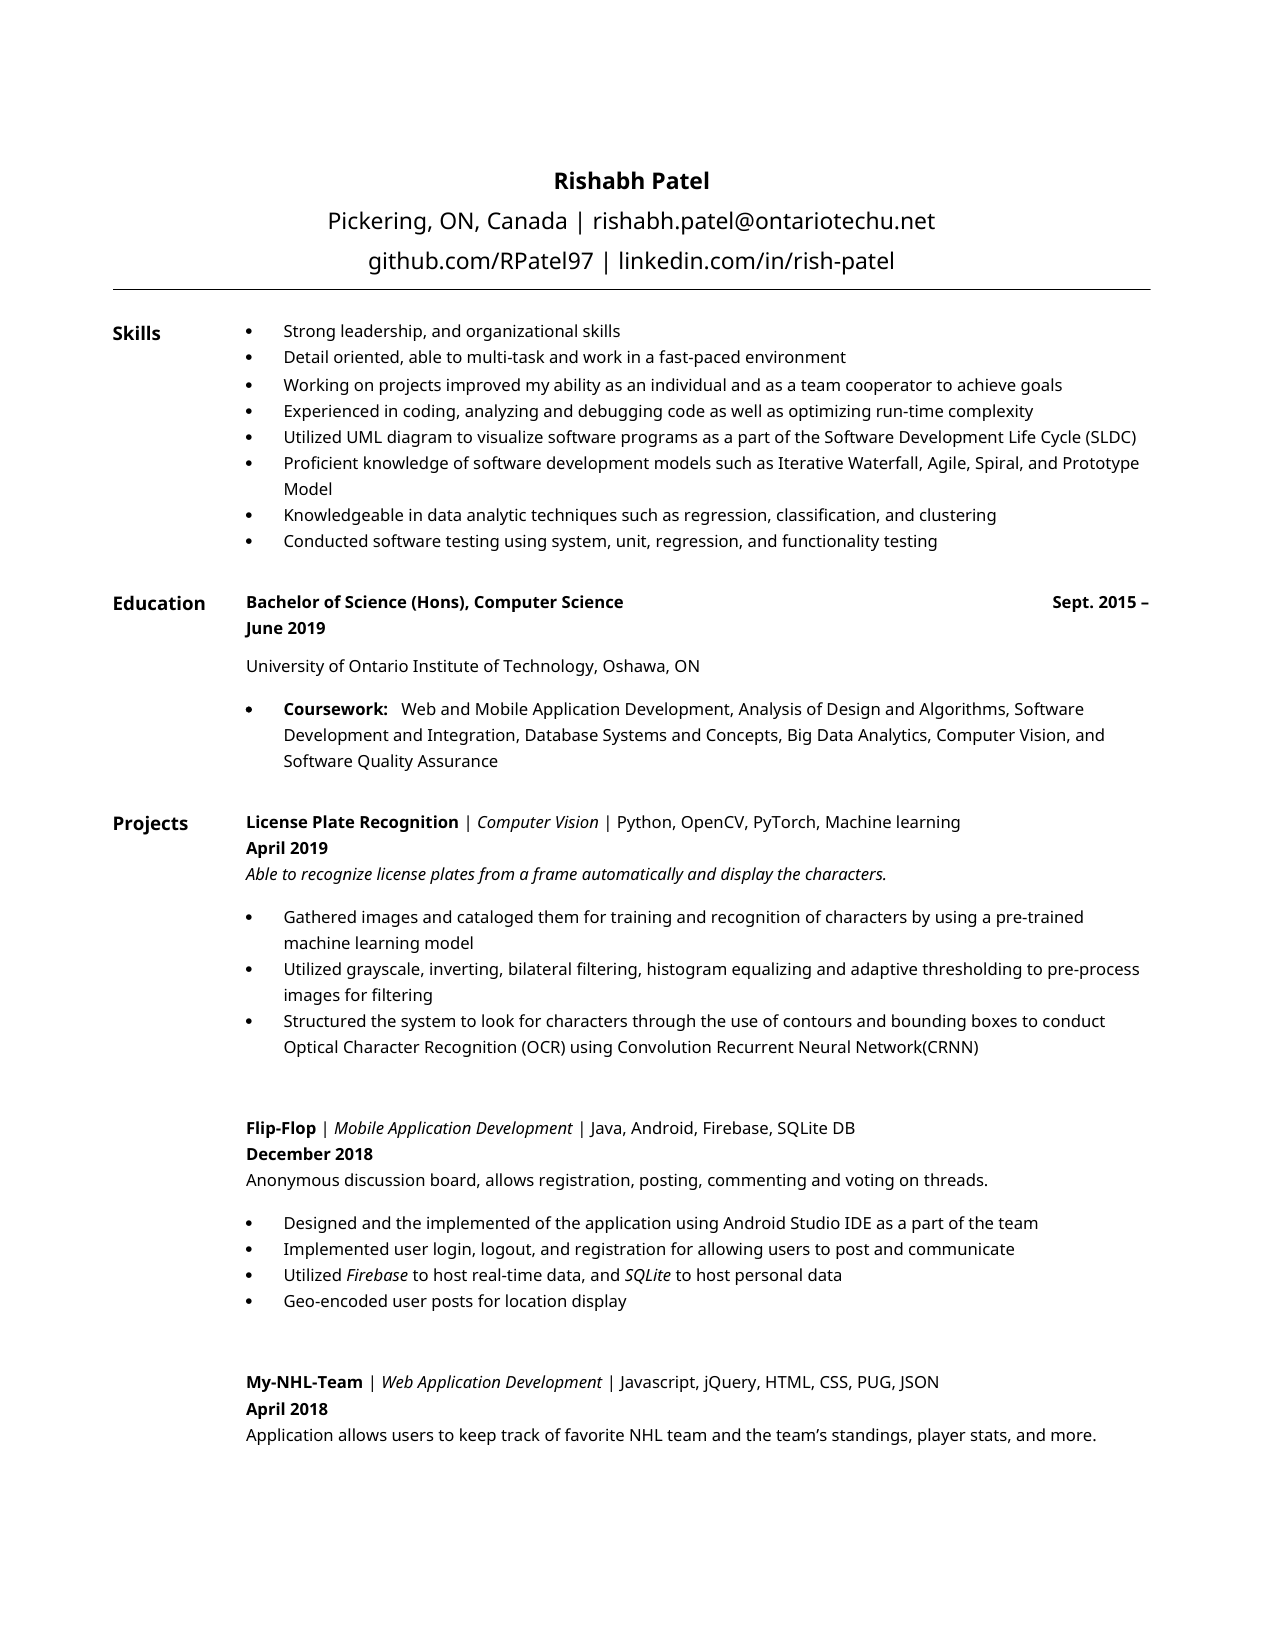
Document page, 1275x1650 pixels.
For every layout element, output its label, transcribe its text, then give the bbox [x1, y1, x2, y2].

table_cell Education [113, 575, 246, 796]
table_header Pickering, ON, Canada | rishabh.patel@ontariotechu.net github.com/RPatel97 | linkedin.com/in/rish-patel [113, 150, 1162, 305]
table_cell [246, 796, 1162, 1474]
table_cell Skills [113, 305, 246, 575]
table_cell Projects [113, 796, 246, 1474]
table_cell Strong leadership, and organizational skills Detail oriented, able to multi-task and work in a fast-paced environment Working on projects improved my ability as an individual and as a team cooperator to achieve goals Experienced in coding, analyzing and debugging code as well as optimizing run-time complexity Utilized UML diagram to visualize software programs as a part of the Software Development Life Cycle (SLDC) Proficient knowledge of software development models such as Iterative Waterfall, Agile, Spiral, and Prototype Model Knowledgeable in data analytic techniques such as regression, classification, and clustering Conducted software testing using system, unit, regression, and functionality testing [246, 305, 1162, 575]
table_cell Bachelor of Science (Hons), Computer Science Sept. 2015 – June 2019 University of Ontario Institute of Technology, Oshawa, ON Coursework: Web and Mobile Application Development, Analysis of Design and Algorithms, Software Development and Integration, Database Systems and Concepts, Big Data Analytics, Computer Vision, and Software Quality Assurance [246, 575, 1162, 796]
